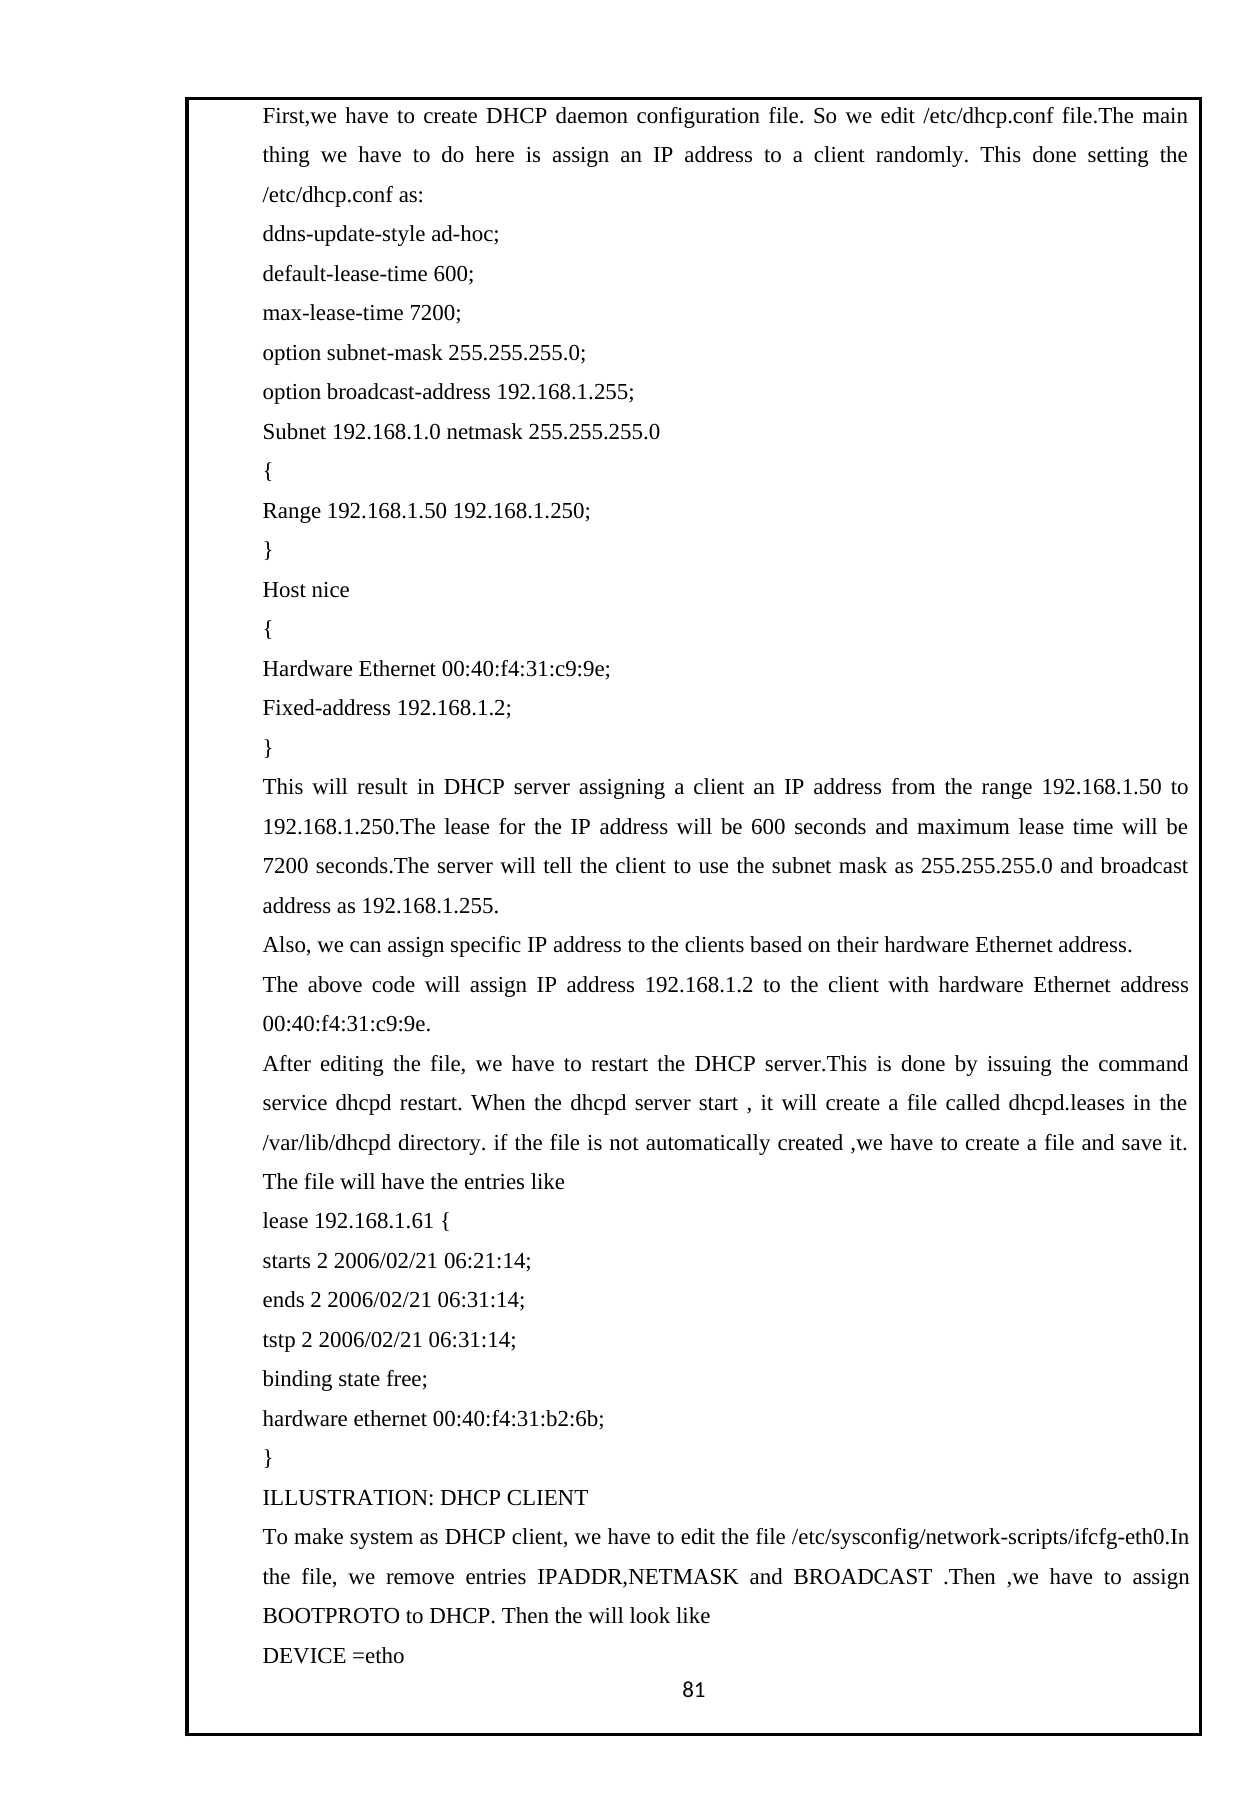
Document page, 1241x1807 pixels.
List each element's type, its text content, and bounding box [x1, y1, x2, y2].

text tstp 2 2006/02/21 06:31:14; [262, 1326, 1191, 1352]
text Host nice [262, 576, 1191, 602]
text { [262, 457, 1191, 484]
text } [262, 1444, 1191, 1471]
text After editing the file, we have to restart the DHCP server.This is done by issuing the command service dhcpd restart. When the dhcpd server start , it will create a file called dhcpd.leases in the /var/lib/dhcpd directory. if the file is not automatically created ,we have to create a file and save it. The file will have the entries like [262, 1049, 1191, 1194]
text The above code will assign IP address 192.168.1.2 to the client with hardware Ethernet address 00:40:f4:31:c9:9e. [262, 971, 1191, 1036]
text First,we have to create DHCP daemon configuration file. So we edit /etc/dhcp.conf file.The main thing we have to do here is assign an IP address to a client randomly. This done setting the /etc/dhcp.conf as: [262, 102, 1191, 207]
text binding state free; [262, 1365, 1191, 1392]
text This will result in DHCP server assigning a client an IP address from the range 192.168.1.50 to 192.168.1.250.The lease for the IP address will be 600 seconds and maximum lease time will be 7200 seconds.The server will tell the client to use the subnet mask as 255.255.255.0 and broadcast address as 192.168.1.255. [262, 773, 1191, 918]
text option subnet-mask 255.255.255.0; [262, 339, 1191, 365]
text Fixed-address 192.168.1.2; [262, 694, 1191, 721]
text max-lease-time 7200; [262, 299, 1191, 326]
text starts 2 2006/02/21 06:21:14; [262, 1247, 1191, 1273]
text } [262, 536, 1191, 563]
text Also, we can assign specific IP address to the clients based on their hardware Ethernet address. [262, 931, 1191, 957]
text ILLUSTRATION: DHCP CLIENT [262, 1484, 1191, 1510]
text hardware ethernet 00:40:f4:31:b2:6b; [262, 1405, 1191, 1431]
text Subnet 192.168.1.0 netmask 255.255.255.0 [262, 418, 1191, 444]
text ends 2 2006/02/21 06:31:14; [262, 1286, 1191, 1313]
text { [262, 615, 1191, 642]
text } [262, 734, 1191, 760]
text Range 192.168.1.50 192.168.1.250; [262, 497, 1191, 523]
text option broadcast-address 192.168.1.255; [262, 378, 1191, 405]
text DEVICE =etho [262, 1642, 1191, 1668]
text default-lease-time 600; [262, 260, 1191, 286]
text Hardware Ethernet 00:40:f4:31:c9:9e; [262, 655, 1191, 681]
text lease 192.168.1.61 { [262, 1207, 1191, 1234]
text To make system as DHCP client, we have to edit the file /etc/sysconfig/network-scripts/ifcfg-eth0.In the file, we remove entries IPADDR,NETMASK and BROADCAST .Then ,we have to assign BOOTPROTO to DHCP. Then the will look like [262, 1523, 1191, 1629]
text ddns-update-style ad-hoc; [262, 221, 1191, 247]
